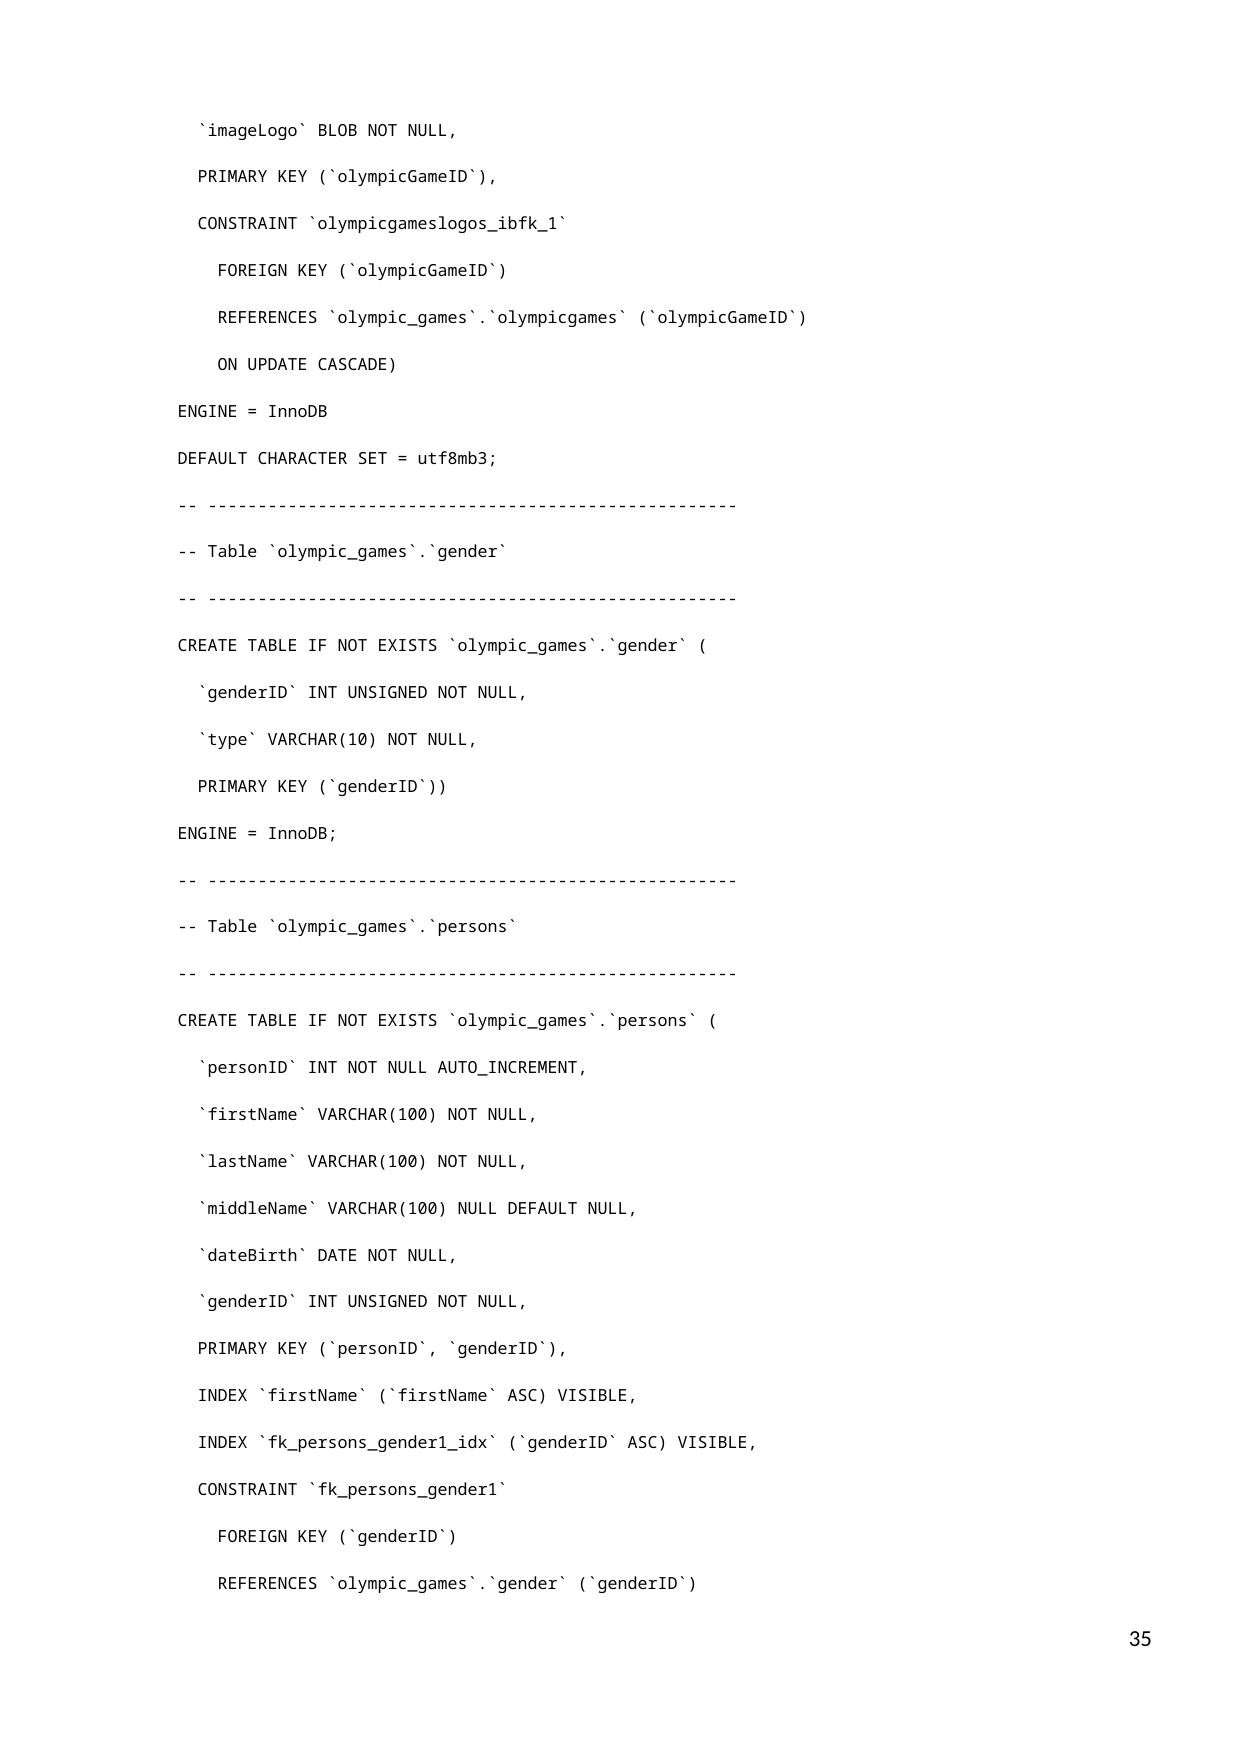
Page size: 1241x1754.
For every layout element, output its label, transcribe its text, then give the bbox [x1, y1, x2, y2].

text `middleName` VARCHAR(100) NULL DEFAULT NULL, [177, 1196, 1152, 1219]
text -- ----------------------------------------------------- [177, 493, 1152, 516]
text FOREIGN KEY (`olympicGameID`) [177, 259, 1152, 281]
text REFERENCES `olympic_games`.`olympicgames` (`olympicGameID`) [177, 306, 1152, 328]
text FOREIGN KEY (`genderID`) [177, 1524, 1152, 1547]
text INDEX `fk_persons_gender1_idx` (`genderID` ASC) VISIBLE, [177, 1431, 1152, 1453]
text `personID` INT NOT NULL AUTO_INCREMENT, [177, 1056, 1152, 1078]
text `lastName` VARCHAR(100) NOT NULL, [177, 1149, 1152, 1172]
text PRIMARY KEY (`olympicGameID`), [177, 165, 1152, 188]
text CONSTRAINT `olympicgameslogos_ibfk_1` [177, 212, 1152, 234]
text CREATE TABLE IF NOT EXISTS `olympic_games`.`persons` ( [177, 1009, 1152, 1031]
text DEFAULT CHARACTER SET = utf8mb3; [177, 446, 1152, 469]
text ENGINE = InnoDB; [177, 821, 1152, 844]
text `type` VARCHAR(10) NOT NULL, [177, 727, 1152, 750]
text PRIMARY KEY (`genderID`)) [177, 774, 1152, 797]
text -- ----------------------------------------------------- [177, 962, 1152, 984]
text `dateBirth` DATE NOT NULL, [177, 1243, 1152, 1266]
text `firstName` VARCHAR(100) NOT NULL, [177, 1102, 1152, 1125]
text -- Table `olympic_games`.`gender` [177, 540, 1152, 563]
text CREATE TABLE IF NOT EXISTS `olympic_games`.`gender` ( [177, 634, 1152, 656]
text `genderID` INT UNSIGNED NOT NULL, [177, 681, 1152, 703]
text ENGINE = InnoDB [177, 399, 1152, 422]
text ON UPDATE CASCADE) [177, 352, 1152, 375]
text REFERENCES `olympic_games`.`gender` (`genderID`) [177, 1571, 1152, 1594]
text `imageLogo` BLOB NOT NULL, [177, 118, 1152, 141]
text -- Table `olympic_games`.`persons` [177, 915, 1152, 938]
text -- ----------------------------------------------------- [177, 587, 1152, 609]
text `genderID` INT UNSIGNED NOT NULL, [177, 1290, 1152, 1313]
text PRIMARY KEY (`personID`, `genderID`), [177, 1337, 1152, 1359]
text INDEX `firstName` (`firstName` ASC) VISIBLE, [177, 1384, 1152, 1406]
text -- ----------------------------------------------------- [177, 868, 1152, 891]
text CONSTRAINT `fk_persons_gender1` [177, 1477, 1152, 1500]
